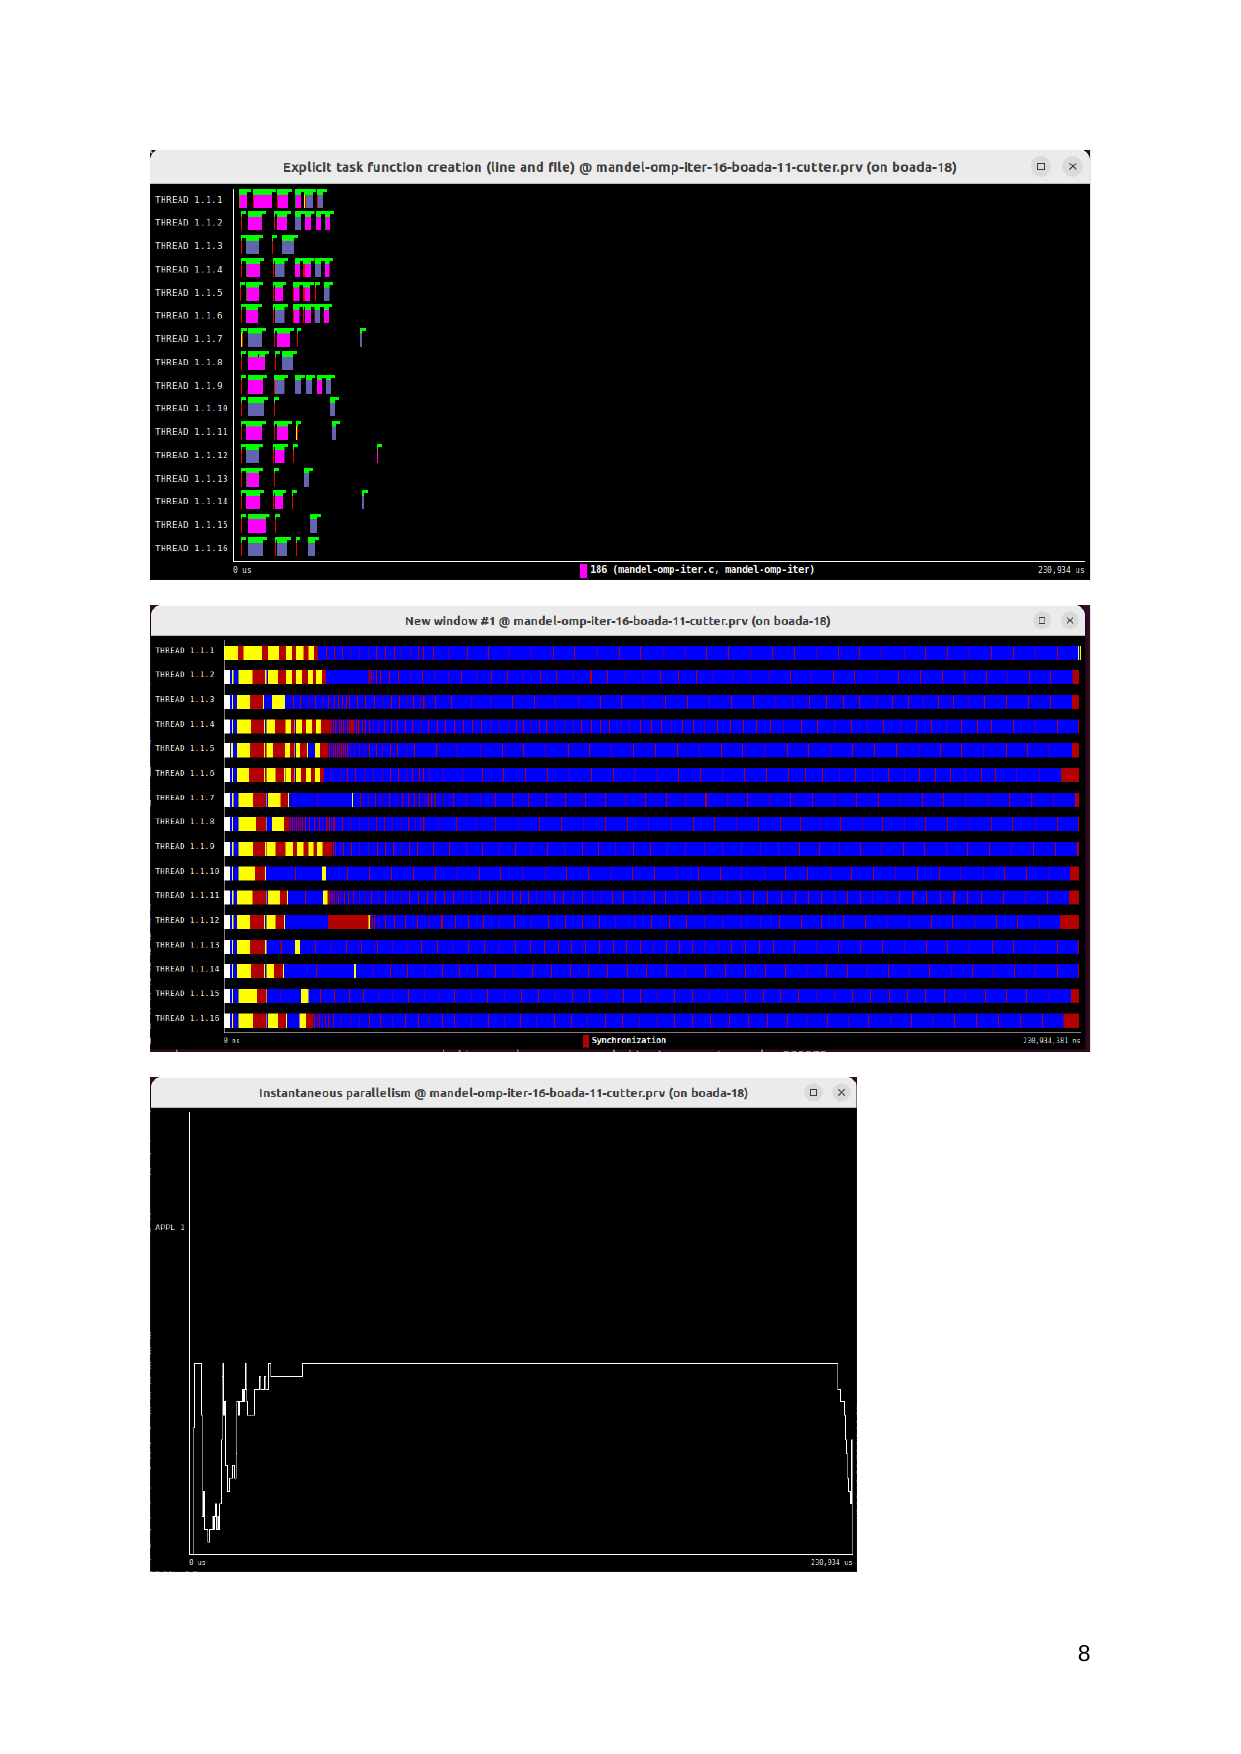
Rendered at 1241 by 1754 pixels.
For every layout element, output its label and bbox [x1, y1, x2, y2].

picture [150, 605, 1091, 1052]
picture [150, 150, 1091, 580]
picture [150, 1077, 857, 1572]
